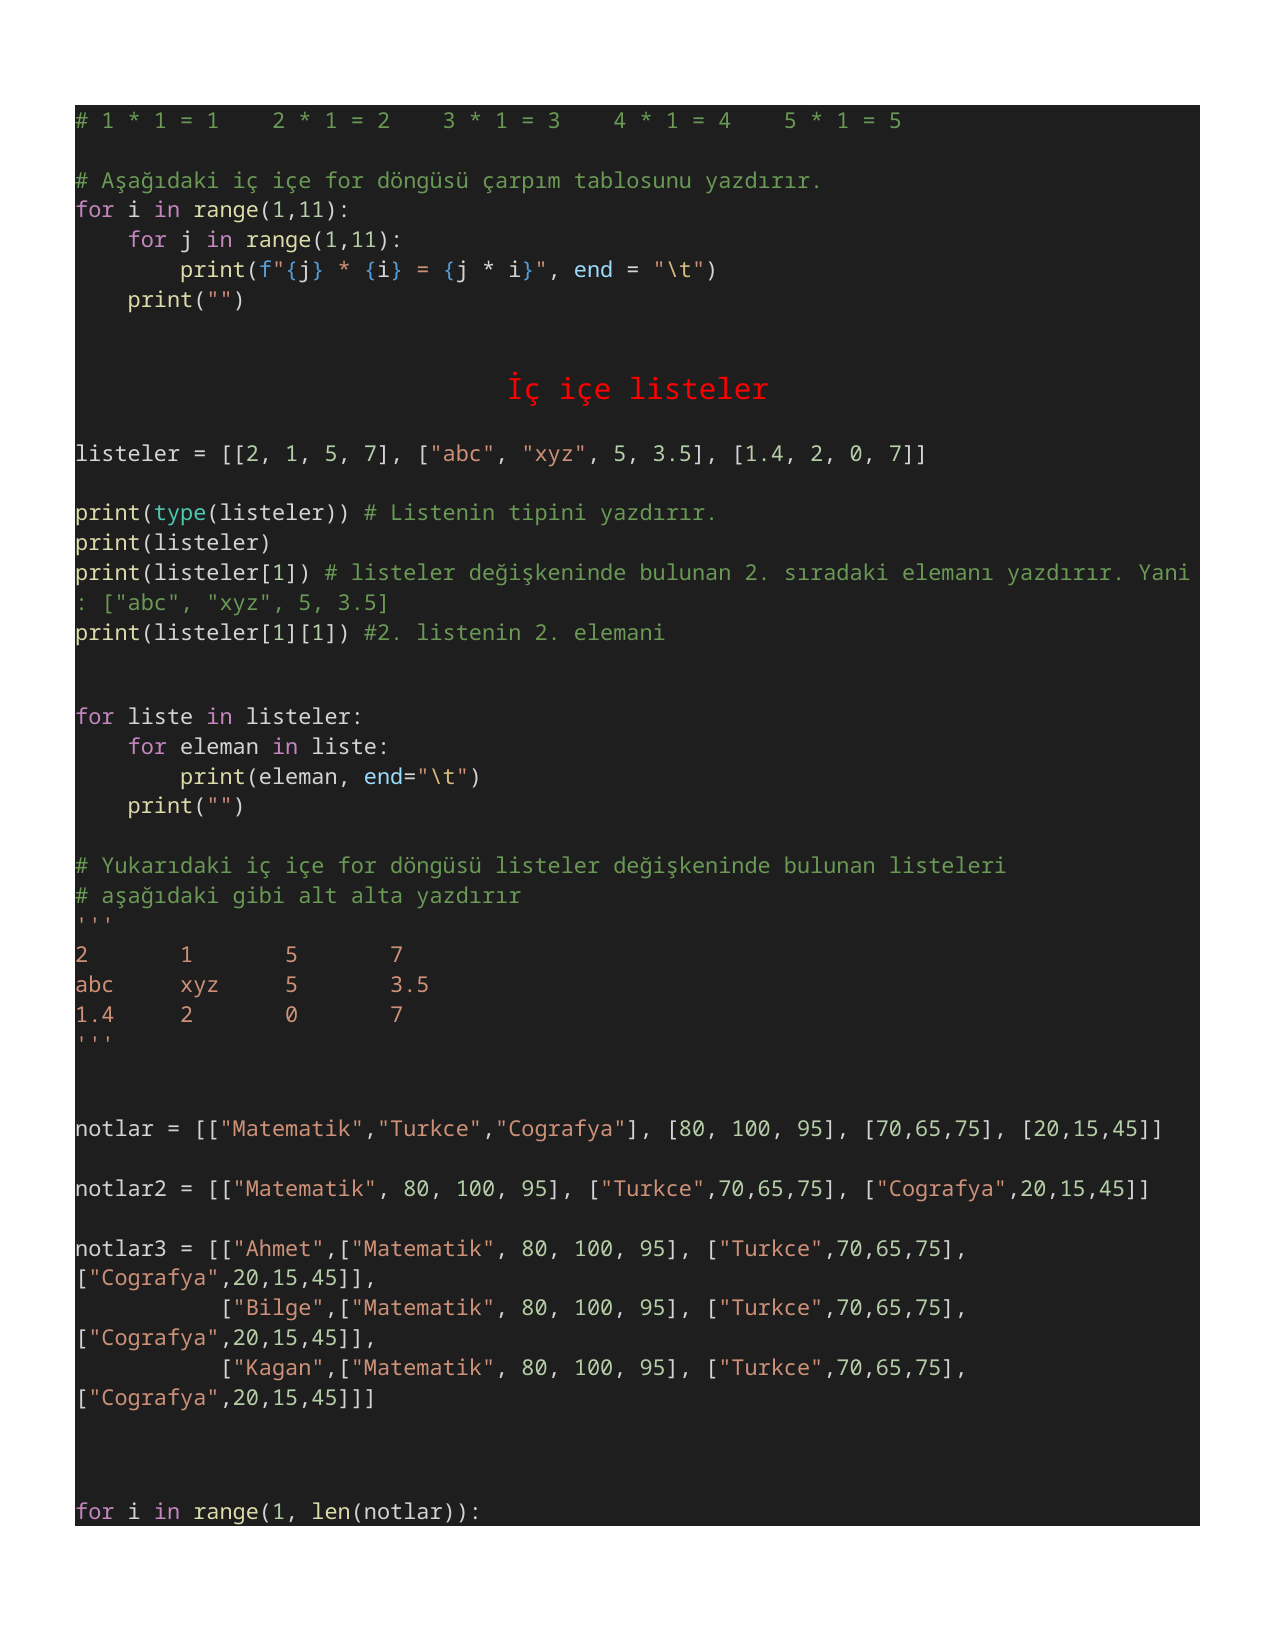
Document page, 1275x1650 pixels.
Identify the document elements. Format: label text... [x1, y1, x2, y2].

text for j in range(1,11): [75, 224, 1200, 254]
text notlar2 = [["Matematik", 80, 100, 95], ["Turkce",70,65,75], ["Cografya",20,15,45]] [75, 1173, 1200, 1203]
text ["Bilge",["Matematik", 80, 100, 95], ["Turkce",70,65,75], ["Cografya",20,15,45]], [75, 1292, 1200, 1352]
text # aşağıdaki gibi alt alta yazdırır [75, 880, 1200, 910]
text print(listeler[1][1]) #2. listenin 2. elemani [75, 617, 1200, 646]
text for liste in listeler: [75, 701, 1200, 731]
text print(f"{j} * {i} = {j * i}", end = "\t") [75, 254, 1200, 284]
text print("") [75, 791, 1200, 820]
text abc xyz 5 3.5 [75, 969, 1200, 999]
text print("") [75, 284, 1200, 313]
text İç içe listeler [75, 368, 1200, 408]
text for eleman in liste: [75, 731, 1200, 761]
text # Aşağıdaki iç içe for döngüsü çarpım tablosunu yazdırır. [75, 164, 1200, 194]
text for i in range(1, len(notlar)): [75, 1466, 1200, 1526]
text print(eleman, end="\t") [75, 761, 1200, 791]
text 1.4 2 0 7 [75, 999, 1200, 1029]
text print(listeler[1]) # listeler değişkeninde bulunan 2. sıradaki elemanı yazdırır. Yani: ["abc", "xyz", 5, 3.5] [75, 557, 1200, 617]
text notlar3 = [["Ahmet",["Matematik", 80, 100, 95], ["Turkce",70,65,75], ["Cografya",20,15,45]], [75, 1233, 1200, 1292]
text ''' [75, 910, 1200, 939]
text ["Kagan",["Matematik", 80, 100, 95], ["Turkce",70,65,75], ["Cografya",20,15,45]]] [75, 1352, 1200, 1411]
text listeler = [[2, 1, 5, 7], ["abc", "xyz", 5, 3.5], [1.4, 2, 0, 7]] [75, 438, 1200, 468]
text print(type(listeler)) # Listenin tipini yazdırır. [75, 497, 1200, 527]
text ''' [75, 1029, 1200, 1059]
text # Yukarıdaki iç içe for döngüsü listeler değişkeninde bulunan listeleri [75, 850, 1200, 880]
text notlar = [["Matematik","Turkce","Cografya"], [80, 100, 95], [70,65,75], [20,15,45]] [75, 1113, 1200, 1143]
text for i in range(1,11): [75, 194, 1200, 224]
text # 1 * 1 = 1 2 * 1 = 2 3 * 1 = 3 4 * 1 = 4 5 * 1 = 5 [75, 105, 1200, 135]
text print(listeler) [75, 527, 1200, 557]
text 2 1 5 7 [75, 939, 1200, 969]
